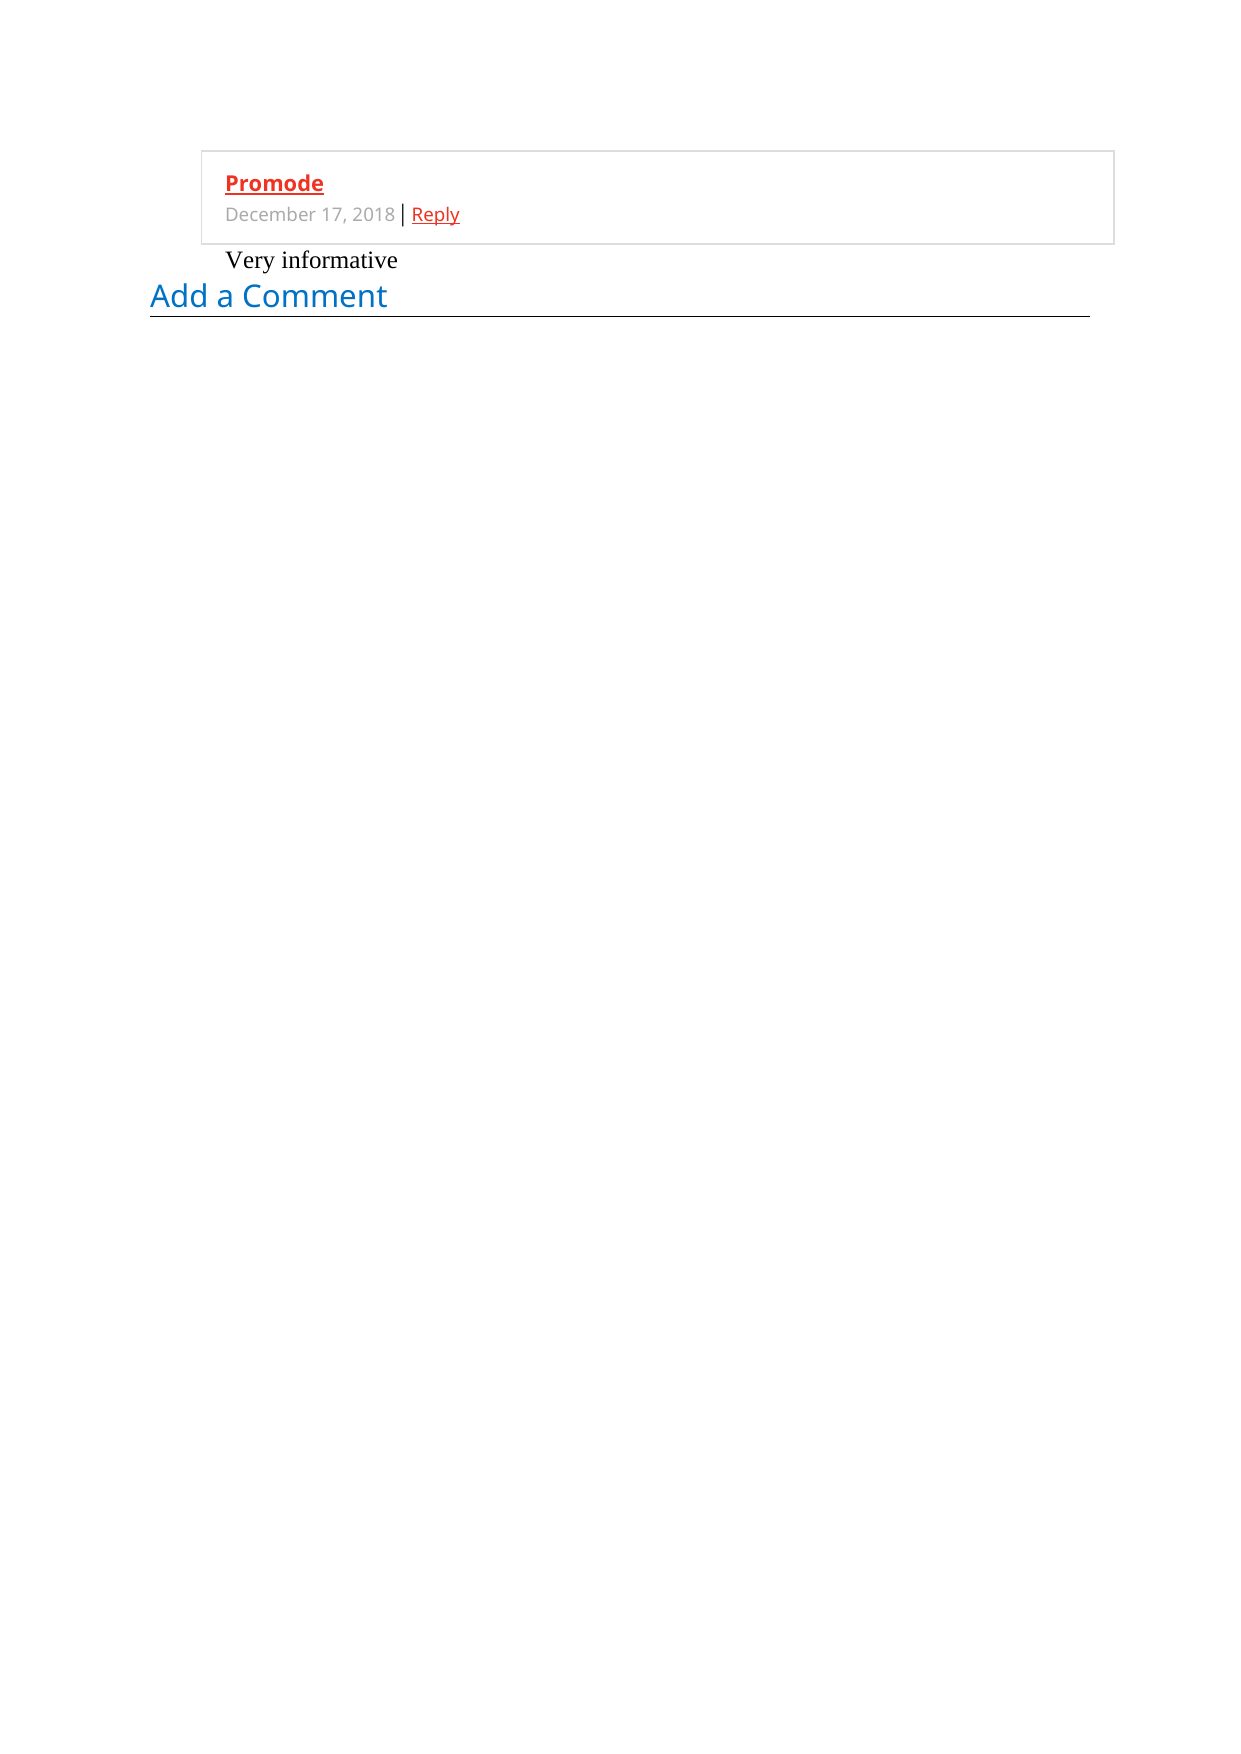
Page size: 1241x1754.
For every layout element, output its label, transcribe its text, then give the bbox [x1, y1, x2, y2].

text Promode [202, 152, 1113, 180]
text December 17, 2018 | Reply [202, 180, 1113, 243]
text Add a Comment [150, 274, 1090, 316]
text Very informative [225, 245, 1090, 274]
